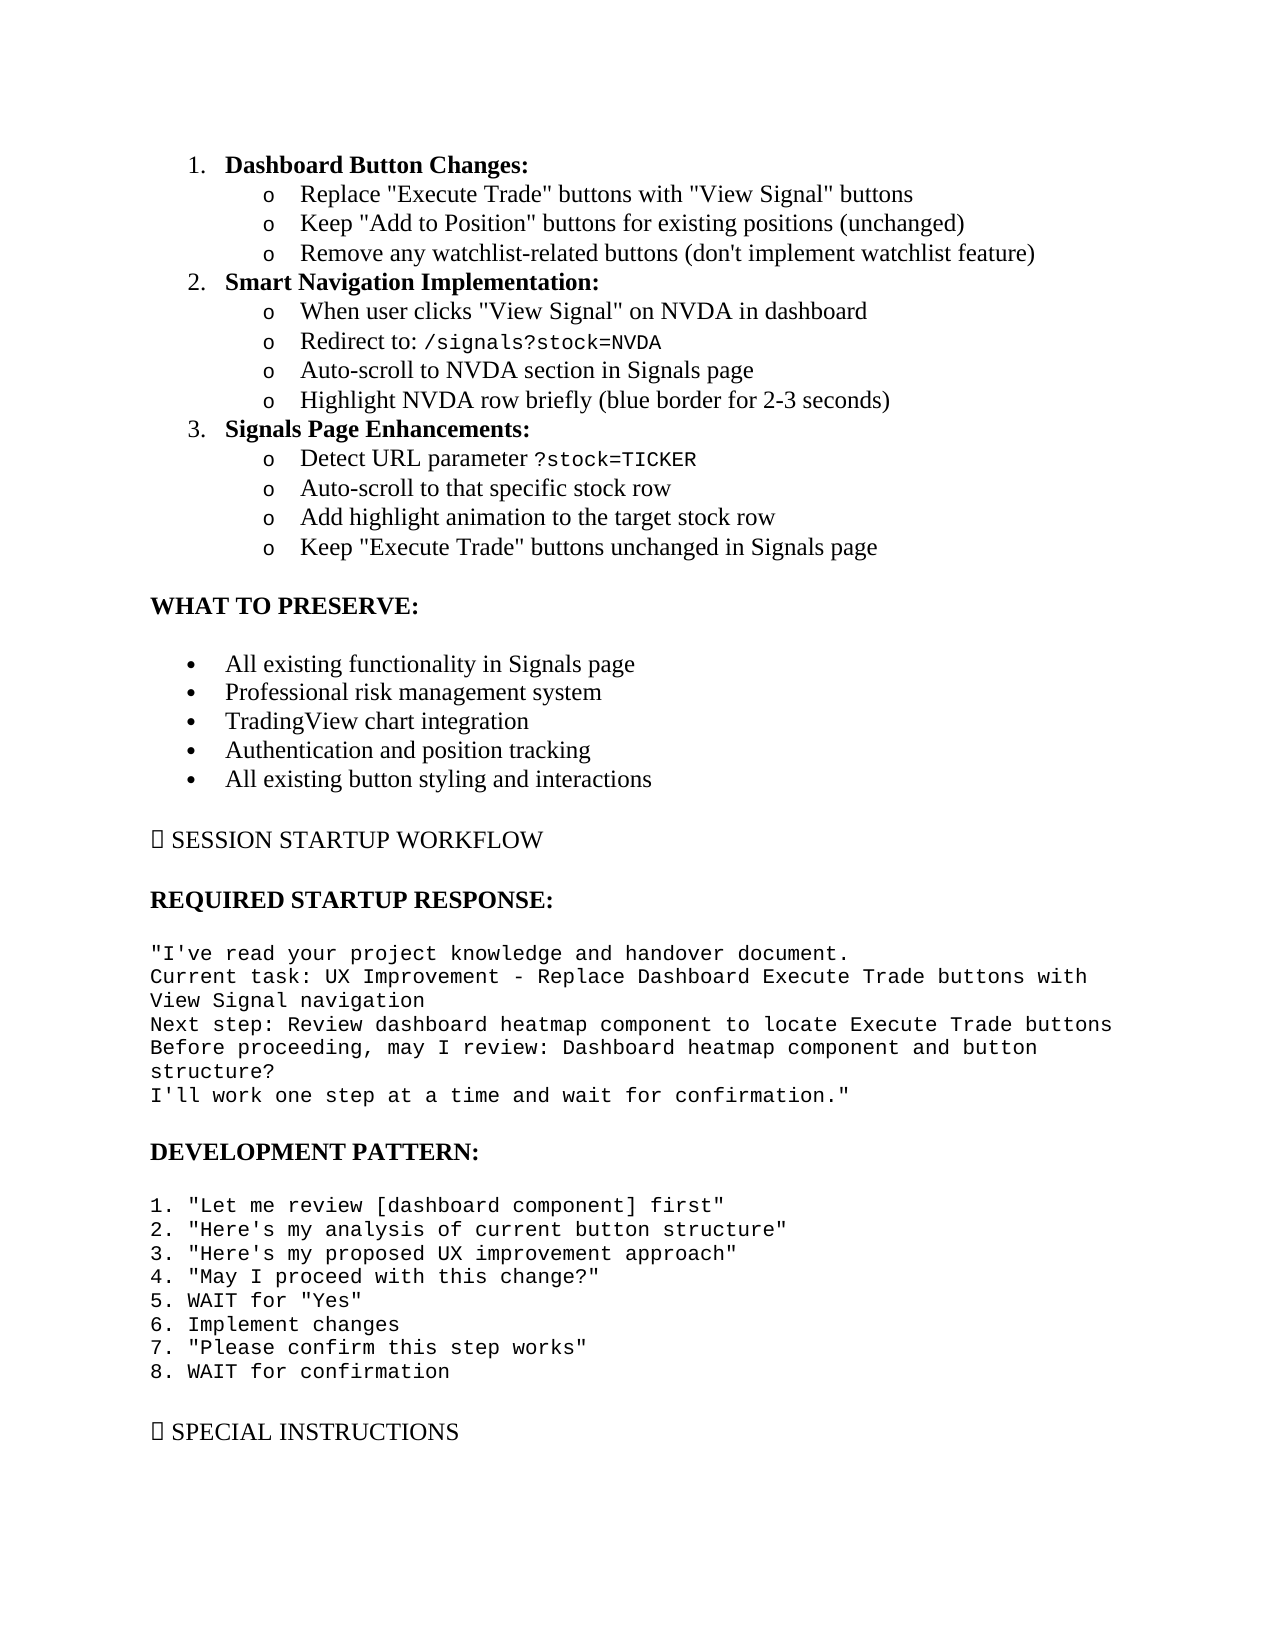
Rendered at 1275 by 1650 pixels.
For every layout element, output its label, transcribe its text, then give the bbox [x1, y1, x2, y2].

text 🚨 SPECIAL INSTRUCTIONS [150, 1414, 1125, 1448]
list Replace "Execute Trade" buttons with "View Signal" buttons [262, 179, 1125, 208]
text Next step: Review dashboard heatmap component to locate Execute Trade buttons [150, 1014, 1125, 1037]
text 🎯 SESSION STARTUP WORKFLOW [150, 822, 1125, 856]
text DEVELOPMENT PATTERN: [150, 1137, 1125, 1166]
list When user clicks "View Signal" on NVDA in dashboard [262, 296, 1125, 326]
list Auto-scroll to that specific stock row [262, 473, 1125, 502]
text REQUIRED STARTUP RESPONSE: [150, 885, 1125, 914]
text 3. "Here's my proposed UX improvement approach" [150, 1243, 1125, 1266]
list Highlight NVDA row briefly (blue border for 2-3 seconds) [262, 385, 1125, 414]
list Redirect to: /signals?stock=NVDA [262, 326, 1125, 355]
list TradingView chart integration [187, 706, 1125, 735]
list All existing functionality in Signals page [187, 649, 1125, 677]
text Before proceeding, may I review: Dashboard heatmap component and button structure? [150, 1037, 1125, 1085]
list All existing button styling and interactions [187, 764, 1125, 792]
list Keep "Execute Trade" buttons unchanged in Signals page [262, 532, 1125, 562]
text "I've read your project knowledge and handover document. [150, 943, 1125, 966]
text 1. "Let me review [dashboard component] first" [150, 1195, 1125, 1219]
text 7. "Please confirm this step works" [150, 1337, 1125, 1361]
text 2. "Here's my analysis of current button structure" [150, 1219, 1125, 1243]
list Add highlight animation to the target stock row [262, 502, 1125, 532]
text 5. WAIT for "Yes" [150, 1290, 1125, 1314]
text WHAT TO PRESERVE: [150, 591, 1125, 619]
list Authentication and position tracking [187, 735, 1125, 764]
list Signals Page Enhancements: [187, 414, 1125, 443]
list Keep "Add to Position" buttons for existing positions (unchanged) [262, 208, 1125, 238]
list Professional risk management system [187, 677, 1125, 706]
text 6. Implement changes [150, 1314, 1125, 1337]
text I'll work one step at a time and wait for confirmation." [150, 1085, 1125, 1108]
text 4. "May I proceed with this change?" [150, 1266, 1125, 1290]
list Auto-scroll to NVDA section in Signals page [262, 355, 1125, 385]
list Detect URL parameter ?stock=TICKER [262, 443, 1125, 473]
list Smart Navigation Implementation: [187, 267, 1125, 296]
list Remove any watchlist-related buttons (don't implement watchlist feature) [262, 238, 1125, 267]
list Dashboard Button Changes: [187, 150, 1125, 179]
text 8. WAIT for confirmation [150, 1361, 1125, 1384]
text Current task: UX Improvement - Replace Dashboard Execute Trade buttons with View Signal navigation [150, 966, 1125, 1014]
